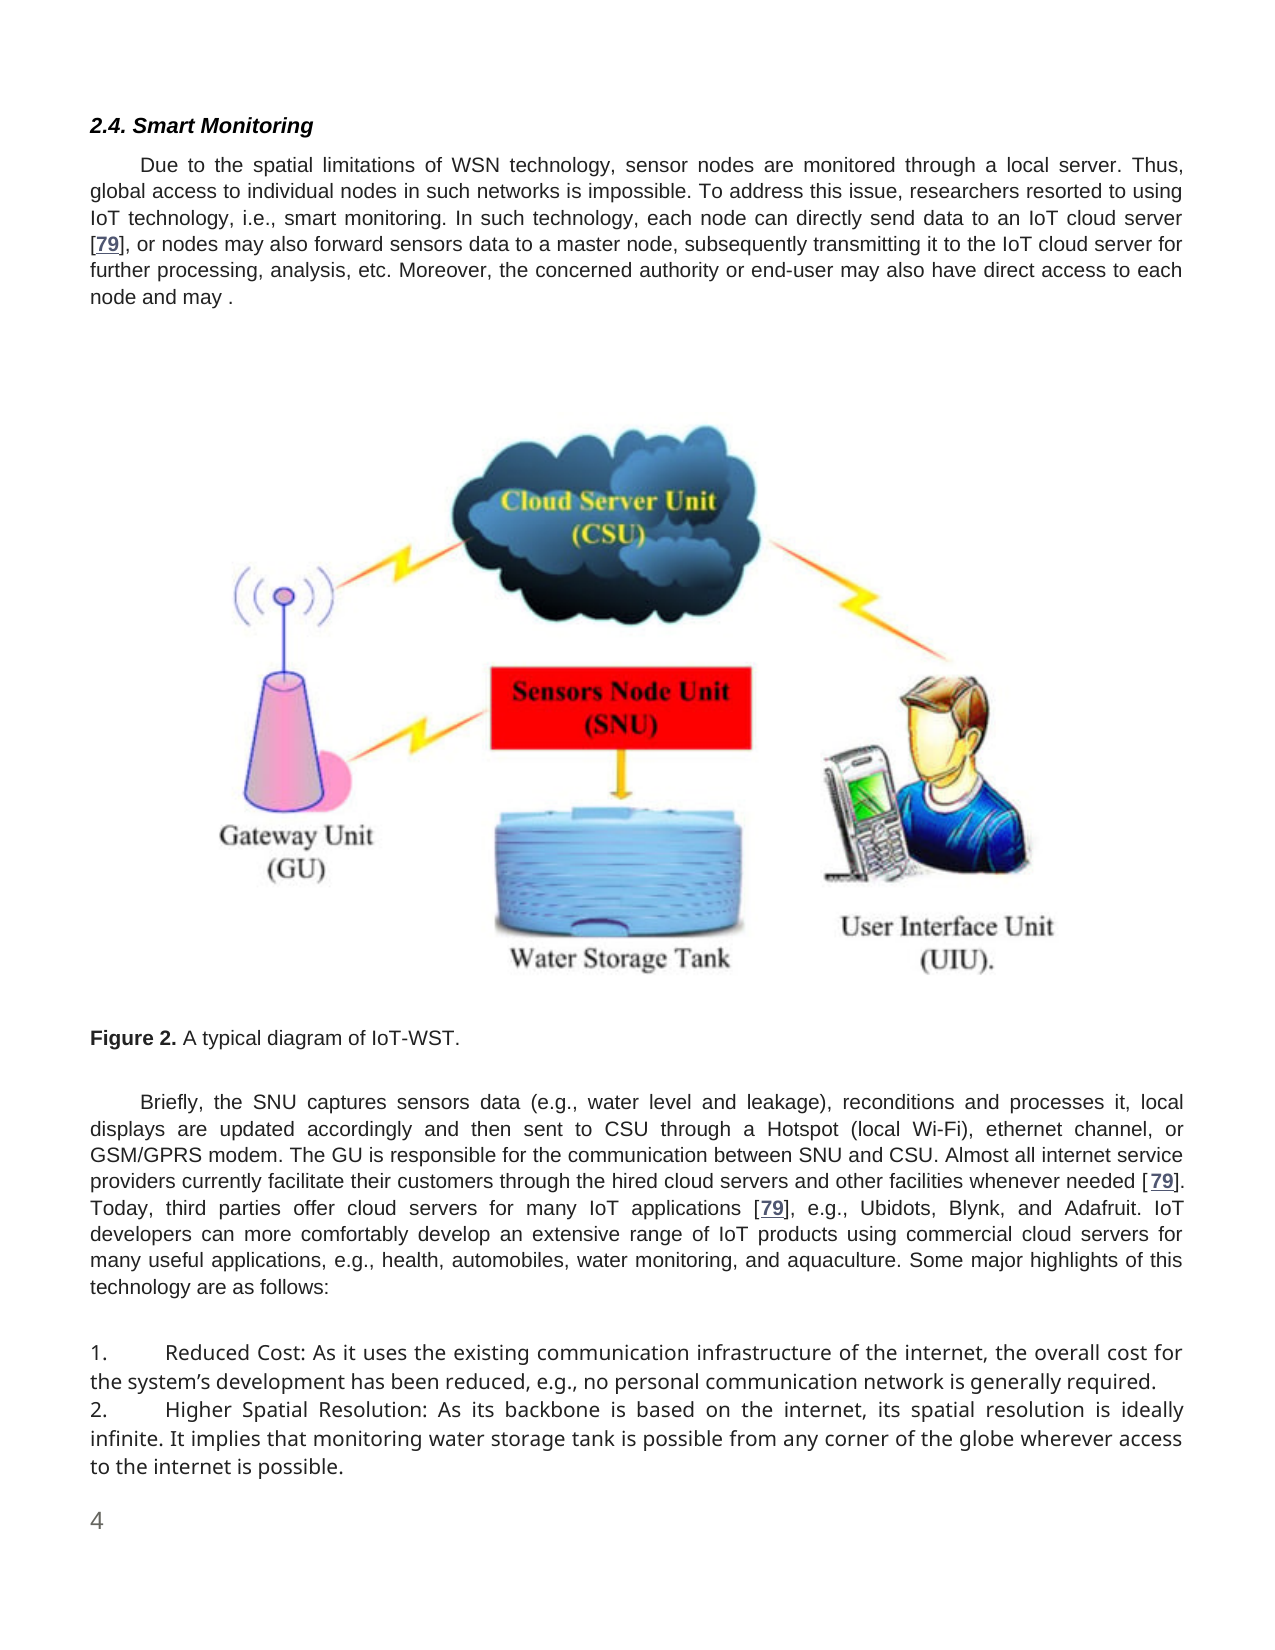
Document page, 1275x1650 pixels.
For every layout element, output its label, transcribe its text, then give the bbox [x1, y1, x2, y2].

subtitle 2.4. Smart Monitoring [90, 112, 1185, 138]
list Reduced Cost: As it uses the existing communication infrastructure of the internet, the overall cost for the system’s development has been reduced, e.g., no personal communication network is generally required. [90, 1338, 1185, 1395]
text Briefly, the SNU captures sensors data (e.g., water level and leakage), reconditions and processes it, local displays are updated accordingly and then sent to CSU through a Hotspot (local Wi-Fi), ethernet channel, or GSM/GPRS modem. The GU is responsible for the communication between SNU and CSU. Almost all internet service providers currently facilitate their customers through the hired cloud servers and other facilities whenever needed [79]. Today, third parties offer cloud servers for many IoT applications [79], e.g., Ubidots, Blynk, and Adafruit. IoT developers can more comfortably develop an extensive range of IoT products using commercial cloud servers for many useful applications, e.g., health, automobiles, water monitoring, and aquaculture. Some major highlights of this technology are as follows: [90, 1090, 1185, 1298]
list Higher Spatial Resolution: As its backbone is based on the internet, its spatial resolution is ideally infinite. It implies that monitoring water storage tank is possible from any corner of the globe wherever access to the internet is possible. [90, 1395, 1185, 1481]
text Figure 2. A typical diagram of IoT-WST. [90, 1026, 1185, 1050]
text Due to the spatial limitations of WSN technology, sensor nodes are monitored through a local server. Thus, global access to individual nodes in such networks is impossible. To address this issue, researchers resorted to using IoT technology, i.e., smart monitoring. In such technology, each node can directly send data to an IoT cloud server [79], or nodes may also forward sensors data to a master node, subsequently transmitting it to the IoT cloud server for further processing, analysis, etc. Moreover, the concerned authority or end-user may also have direct access to each node and may . [90, 153, 1185, 308]
picture [207, 412, 1068, 986]
